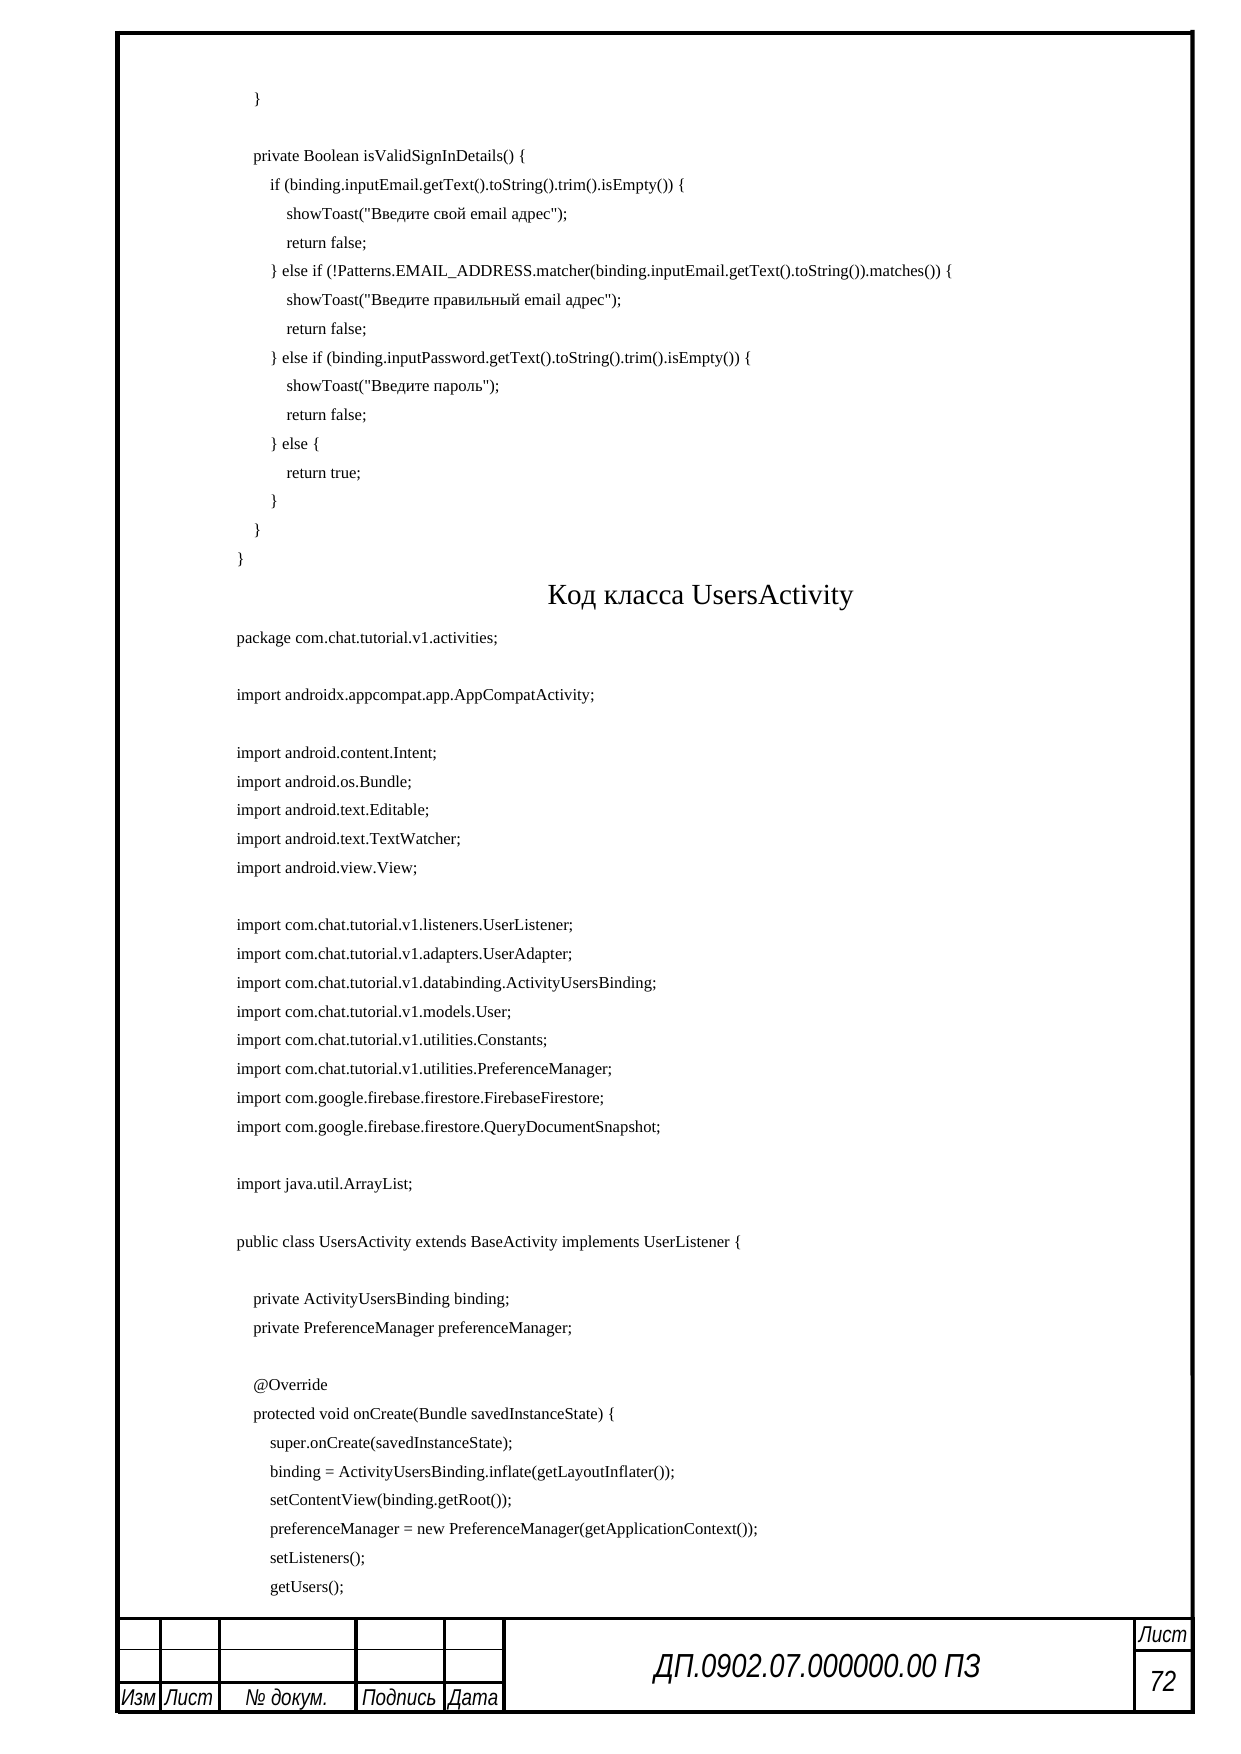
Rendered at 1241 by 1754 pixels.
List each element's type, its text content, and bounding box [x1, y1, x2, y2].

text } [148, 491, 1164, 510]
text } else { [148, 434, 1164, 453]
text } else if (binding.inputPassword.getText().toString().trim().isEmpty()) { [148, 347, 1164, 367]
text getUsers(); [148, 1576, 1164, 1596]
text } [148, 89, 1164, 108]
text import java.util.ArrayList; [148, 1174, 1164, 1193]
text import androidx.appcompat.app.AppCompatActivity; [148, 685, 1164, 704]
text import android.os.Bundle; [148, 771, 1164, 791]
text import android.view.View; [148, 858, 1164, 877]
text import com.chat.tutorial.v1.utilities.PreferenceManager; [148, 1059, 1164, 1078]
text private PreferenceManager preferenceManager; [148, 1318, 1164, 1337]
text import android.content.Intent; [148, 743, 1164, 762]
text protected void onCreate(Bundle savedInstanceState) { [148, 1404, 1164, 1423]
text showToast("Введите пароль"); [148, 376, 1164, 395]
text private Boolean isValidSignInDetails() { [148, 146, 1164, 165]
text if (binding.inputEmail.getText().toString().trim().isEmpty()) { [148, 175, 1164, 194]
text return false; [148, 232, 1164, 252]
text import android.text.Editable; [148, 800, 1164, 819]
text private ActivityUsersBinding binding; [148, 1289, 1164, 1308]
text import com.chat.tutorial.v1.utilities.Constants; [148, 1030, 1164, 1049]
text import com.google.firebase.firestore.QueryDocumentSnapshot; [148, 1116, 1164, 1136]
text import com.chat.tutorial.v1.adapters.UserAdapter; [148, 944, 1164, 963]
text } else if (!Patterns.EMAIL_ADDRESS.matcher(binding.inputEmail.getText().toString()).matches()) { [148, 261, 1164, 280]
text return true; [148, 462, 1164, 482]
text super.onCreate(savedInstanceState); [148, 1433, 1164, 1452]
text } [148, 520, 1164, 539]
text import android.text.TextWatcher; [148, 829, 1164, 848]
text import com.chat.tutorial.v1.databinding.ActivityUsersBinding; [148, 973, 1164, 992]
text binding = ActivityUsersBinding.inflate(getLayoutInflater()); [148, 1461, 1164, 1481]
text public class UsersActivity extends BaseActivity implements UserListener { [148, 1231, 1164, 1251]
text Код класса UsersActivity [148, 577, 1164, 611]
text } [148, 549, 1164, 568]
text showToast("Введите правильный email адрес"); [148, 290, 1164, 309]
text preferenceManager = new PreferenceManager(getApplicationContext()); [148, 1519, 1164, 1538]
text return false; [148, 405, 1164, 424]
text package com.chat.tutorial.v1.activities; [148, 628, 1164, 647]
text import com.chat.tutorial.v1.listeners.UserListener; [148, 915, 1164, 934]
text setListeners(); [148, 1548, 1164, 1567]
text @Override [148, 1375, 1164, 1394]
text import com.chat.tutorial.v1.models.User; [148, 1001, 1164, 1021]
text showToast("Введите свой email адрес"); [148, 204, 1164, 223]
text setContentView(binding.getRoot()); [148, 1490, 1164, 1509]
text return false; [148, 319, 1164, 338]
text import com.google.firebase.firestore.FirebaseFirestore; [148, 1088, 1164, 1107]
